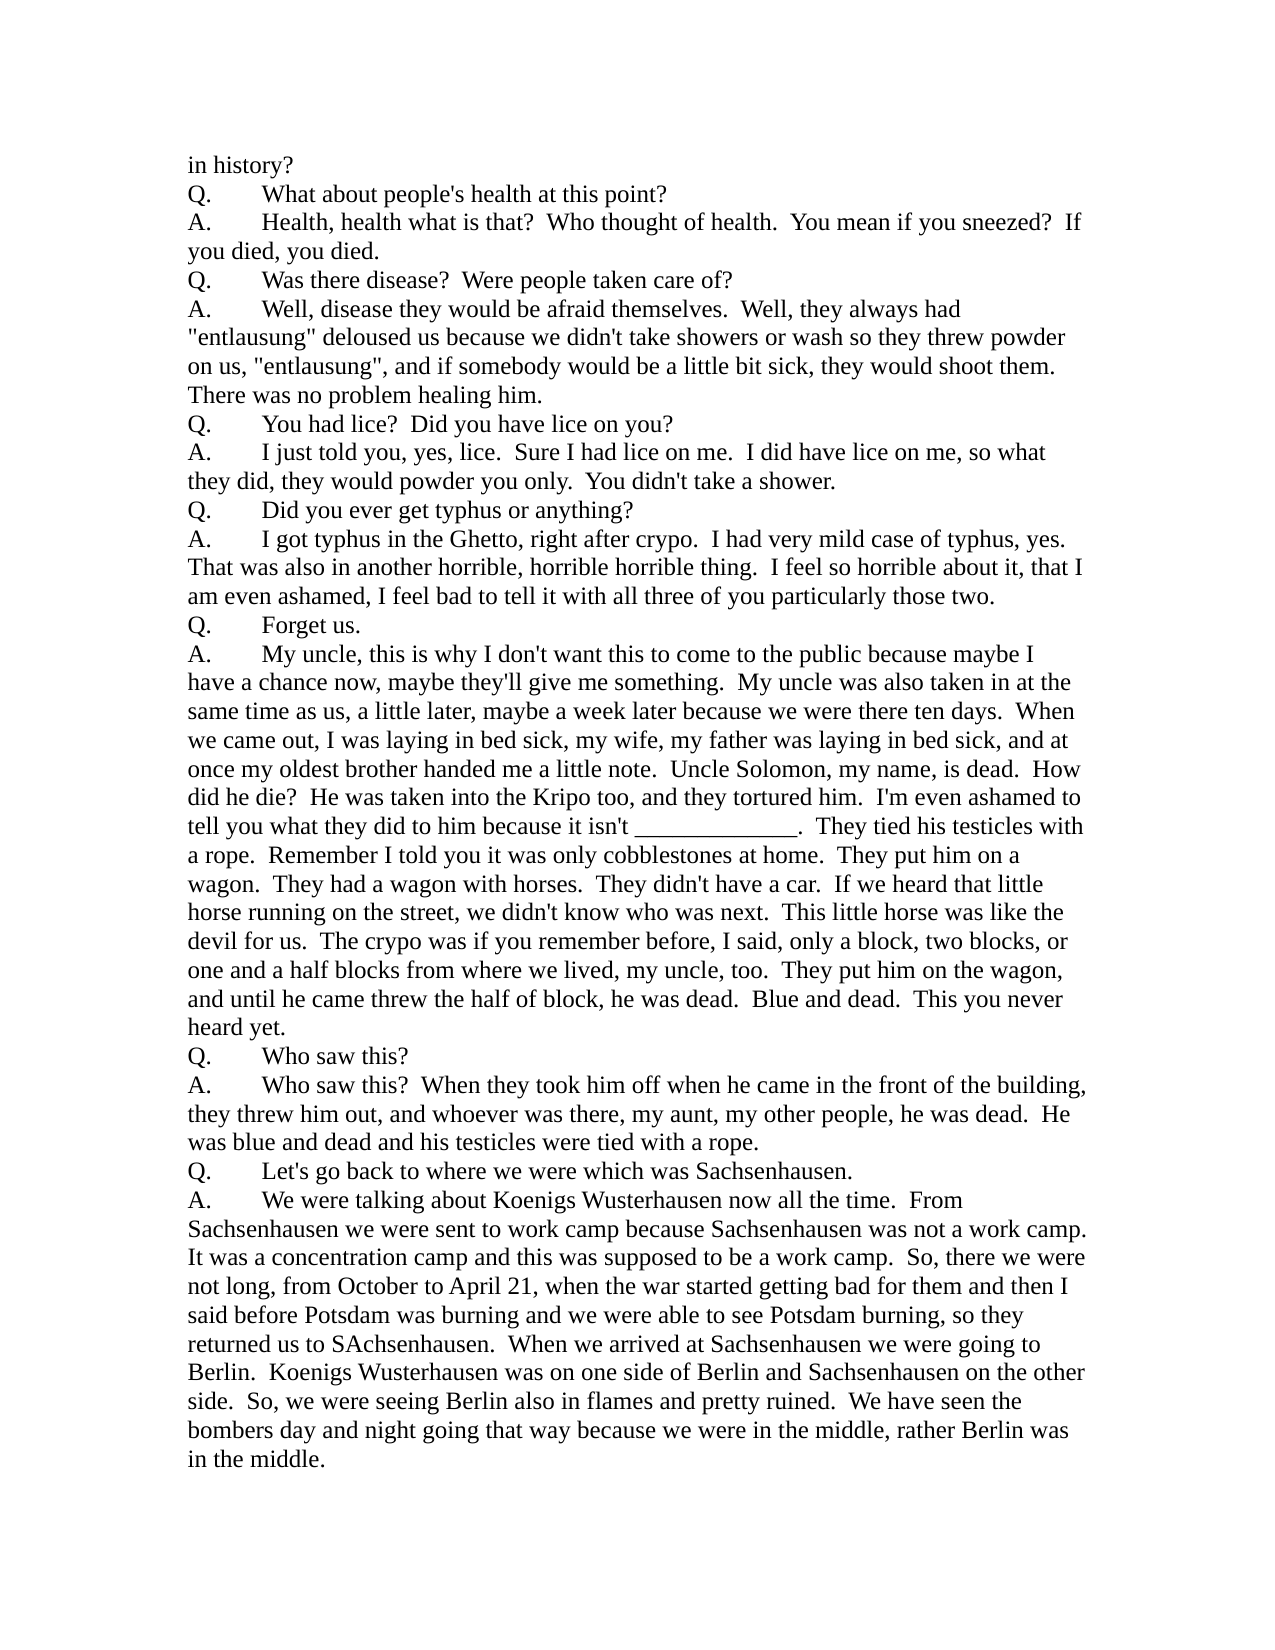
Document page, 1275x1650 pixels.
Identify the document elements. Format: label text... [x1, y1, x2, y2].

text Q. Forget us. [187, 639, 1087, 667]
text A. Well, disease they would be afraid themselves. Well, they always had "entlausung" deloused us because we didn't take showers or wash so they threw powder on us, "entlausung", and if somebody would be a little bit sick, they would shoot them. There was no problem healing him. [187, 322, 1087, 437]
text Q. Did you ever get typhus or anything? [187, 524, 1087, 552]
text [187, 1214, 1087, 1444]
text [187, 150, 1087, 207]
text A. Who saw this? When they took him off when he came in the front of the building, they threw him out, and whoever was there, my aunt, my other people, he was dead. He was blue and dead and his testicles were tied with a rope. [187, 1099, 1087, 1185]
text A. Health, health what is that? Who thought of health. You mean if you sneezed? If you died, you died. [187, 236, 1087, 294]
text A. My uncle, this is why I don't want this to come to the public because maybe I have a chance now, maybe they'll give me something. My uncle was also taken in at the same time as us, a little later, maybe a week later because we were there ten days. When we came out, I was laying in bed sick, my wife, my father was laying in bed sick, and at once my oldest brother handed me a little note. Uncle Solomon, my name, is dead. How did he die? He was taken into the Kripo too, and they tortured him. I'm even ashamed to tell you what they did to him because it isn't _____________. They tied his testicles with a rope. Remember I told you it was only cobblestones at home. They put him on a wagon. They had a wagon with horses. They didn't have a car. If we heard that little horse running on the street, we didn't know who was next. This little horse was like the devil for us. The crypo was if you remember before, I said, only a block, two blocks, or one and a half blocks from where we lived, my uncle, too. They put him on the wagon, and until he came threw the half of block, he was dead. Blue and dead. This you never heard yet. [187, 667, 1087, 1070]
text Q. Let's go back to where we were which was Sachsenhausen. [187, 1185, 1087, 1214]
text Q. Was there disease? Were people taken care of? [187, 294, 1087, 322]
text Q. What about people's health at this point? [187, 207, 1087, 236]
text A. I got typhus in the Ghetto, right after crypo. I had very mild case of typhus, yes. That was also in another horrible, horrible horrible thing. I feel so horrible about it, that I am even ashamed, I feel bad to tell it with all three of you particularly those two. [187, 552, 1087, 639]
text Q. You had lice? Did you have lice on you? [187, 437, 1087, 466]
text A. I just told you, yes, lice. Sure I had lice on me. I did have lice on me, so what they did, they would powder you only. You didn't take a shower. [187, 466, 1087, 524]
text Q. Who saw this? [187, 1070, 1087, 1099]
